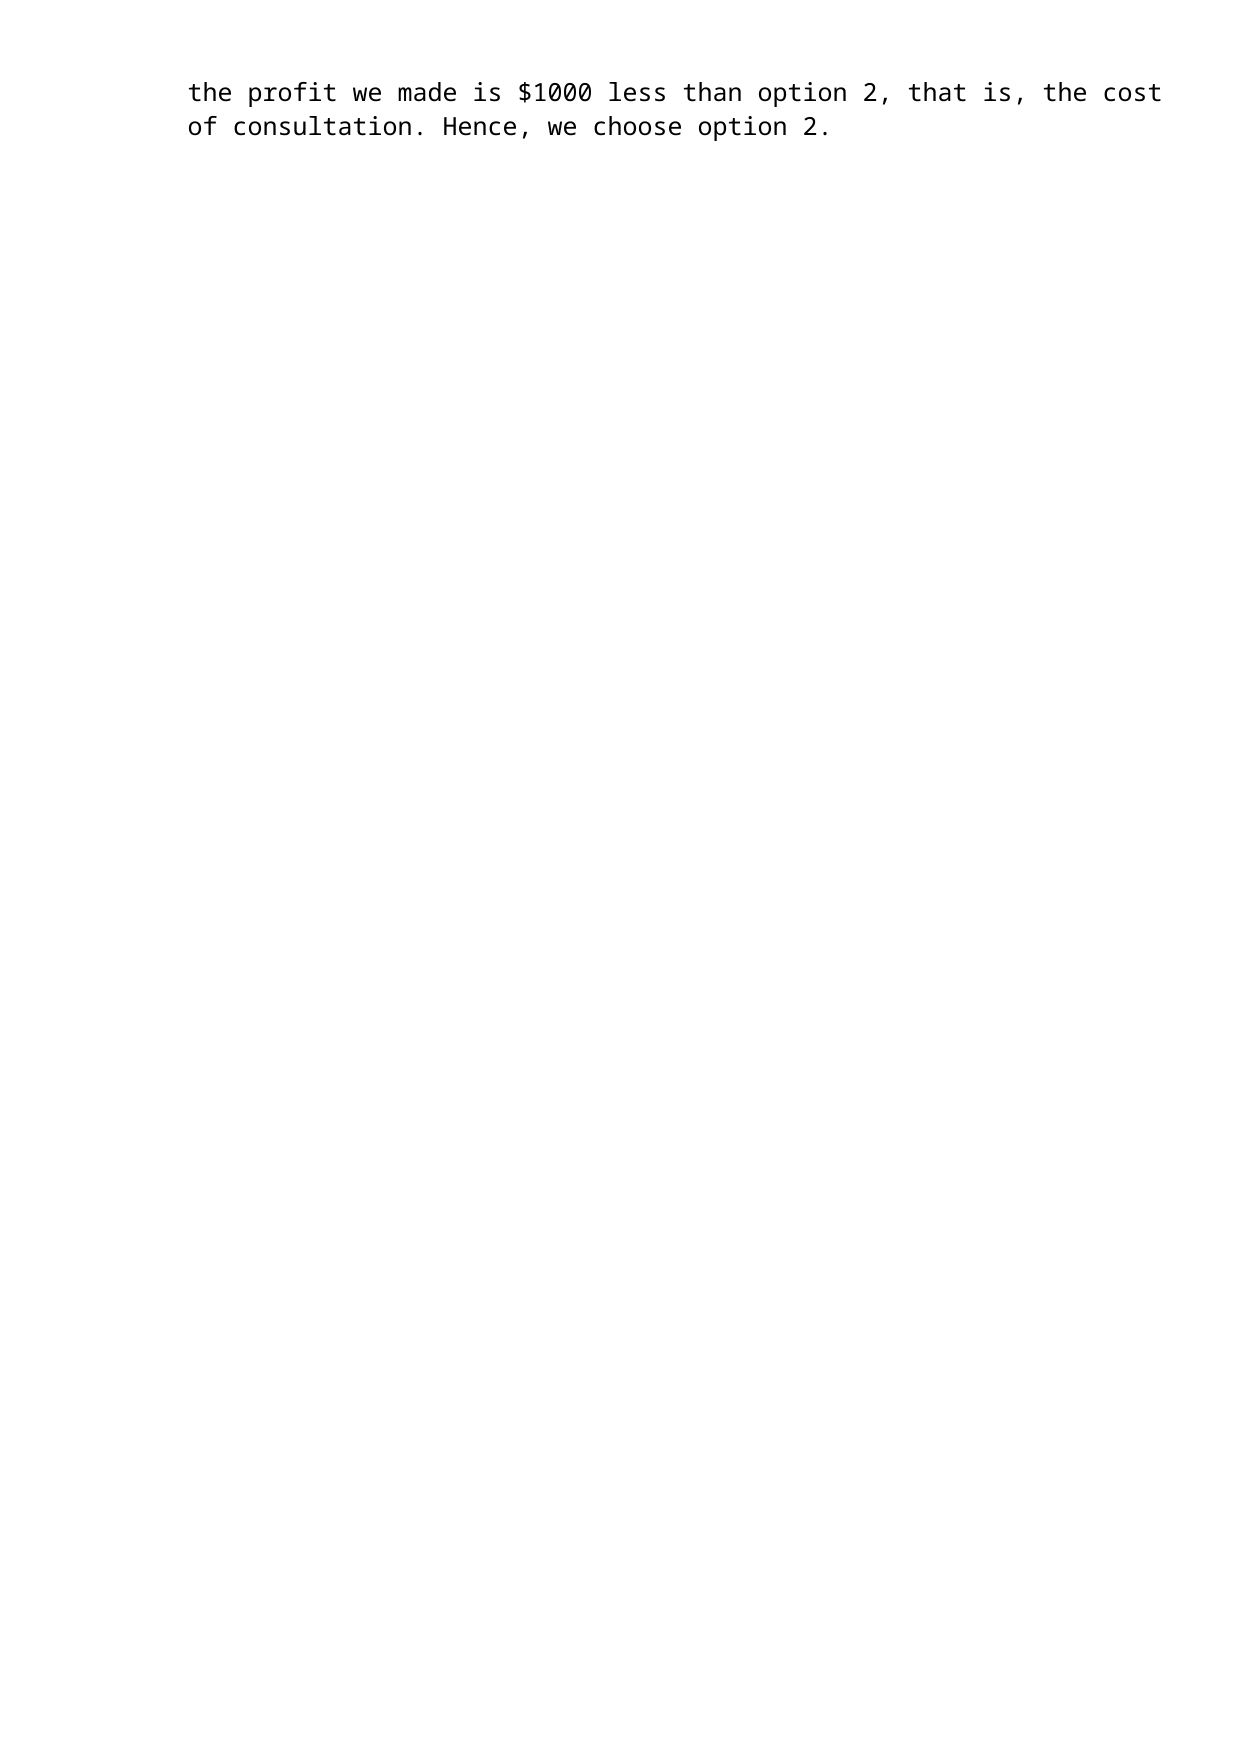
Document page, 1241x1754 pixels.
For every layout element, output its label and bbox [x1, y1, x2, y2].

list [187, 75, 1165, 143]
